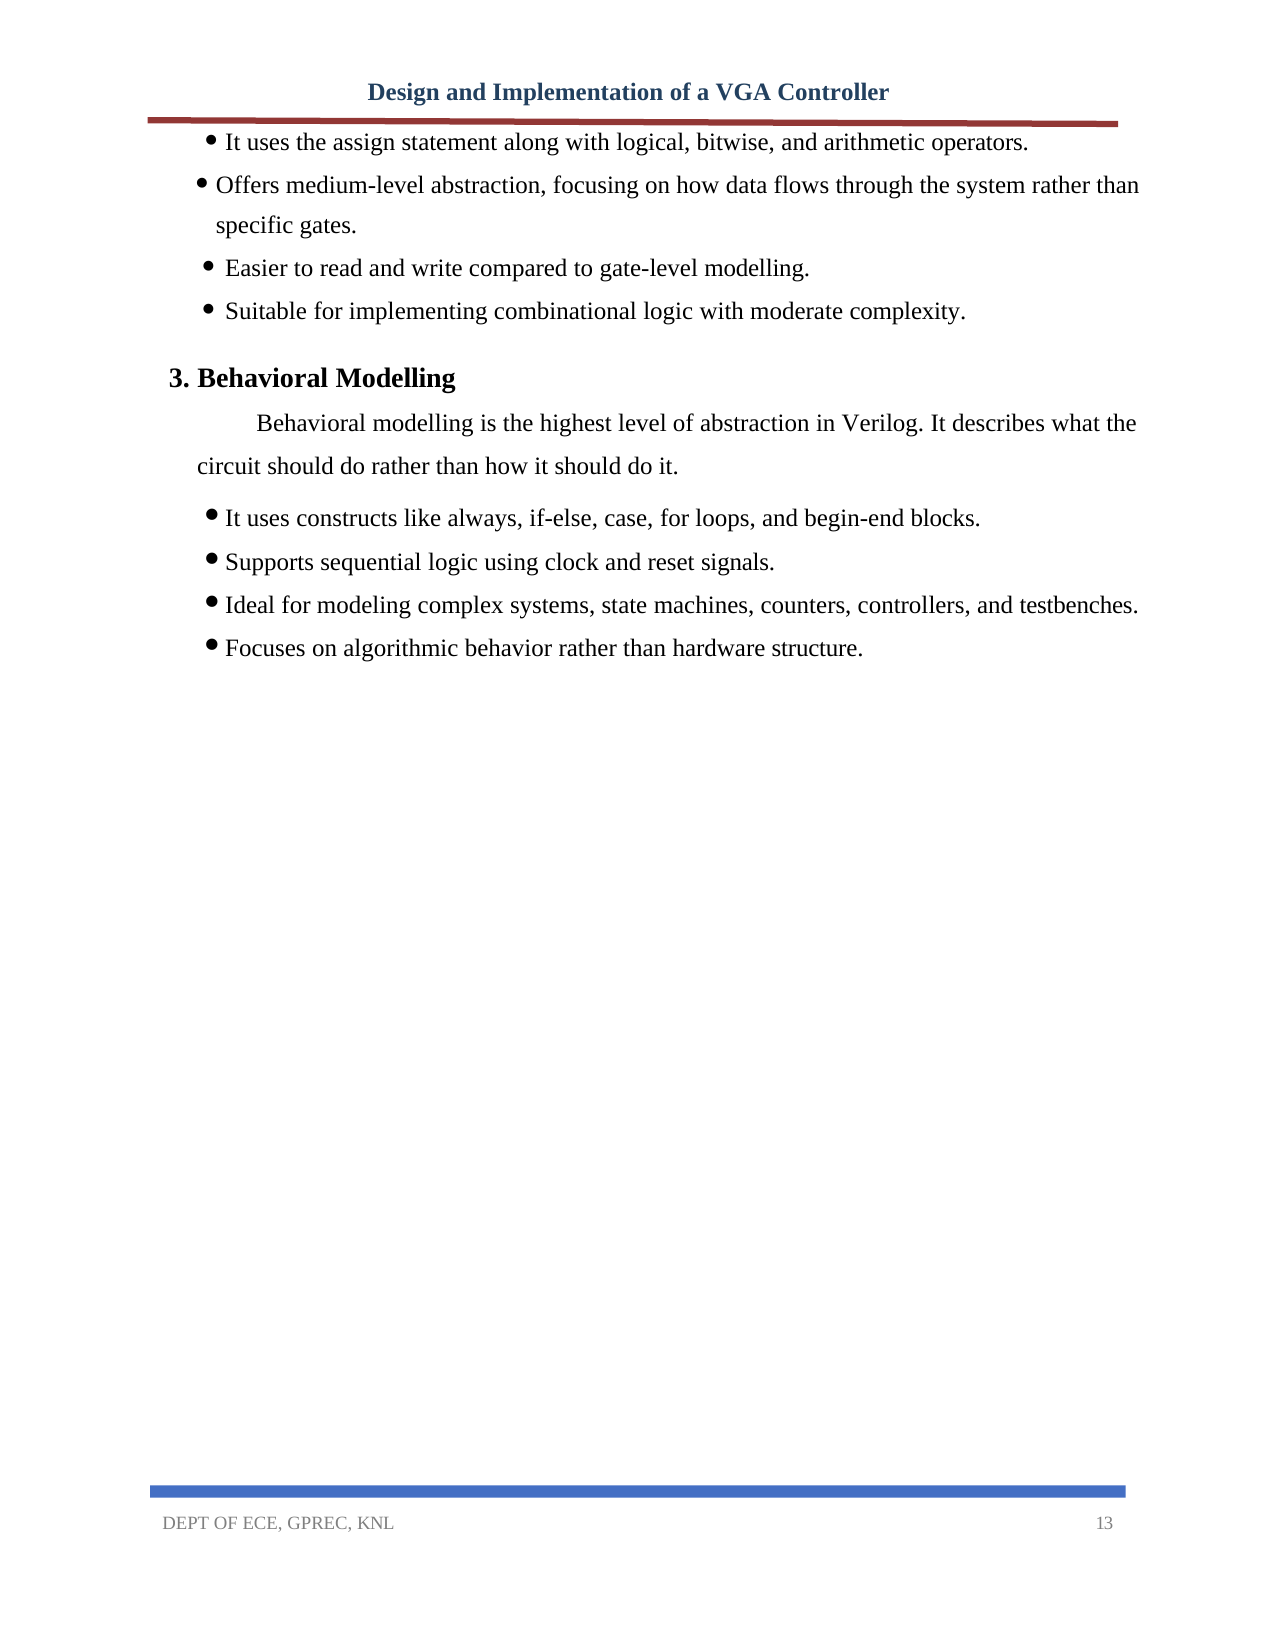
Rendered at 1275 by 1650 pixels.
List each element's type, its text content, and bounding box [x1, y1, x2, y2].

list Offers medium-level abstraction, focusing on how data flows through the system rather than specific gates. [197, 170, 1153, 239]
list Suitable for implementing combinational logic with moderate complexity. [203, 296, 1237, 326]
list Ideal for modeling complex systems, state machines, counters, controllers, and testbenches. [197, 590, 1144, 621]
text Behavioral modelling is the highest level of abstraction in Verilog. It describes what the circuit should do rather than how it should do it. [197, 408, 1144, 480]
list It uses the assign statement along with logical, bitwise, and arithmetic operators. [206, 127, 1237, 157]
list Focuses on algorithmic behavior rather than hardware structure. [197, 633, 1144, 664]
list Supports sequential logic using clock and reset signals. [197, 547, 1144, 578]
list It uses constructs like always, if-else, case, for loops, and begin-end blocks. [197, 494, 1144, 535]
list Easier to read and write compared to gate-level modelling. [203, 253, 1237, 283]
subtitle Behavioral Modelling [169, 361, 1237, 393]
